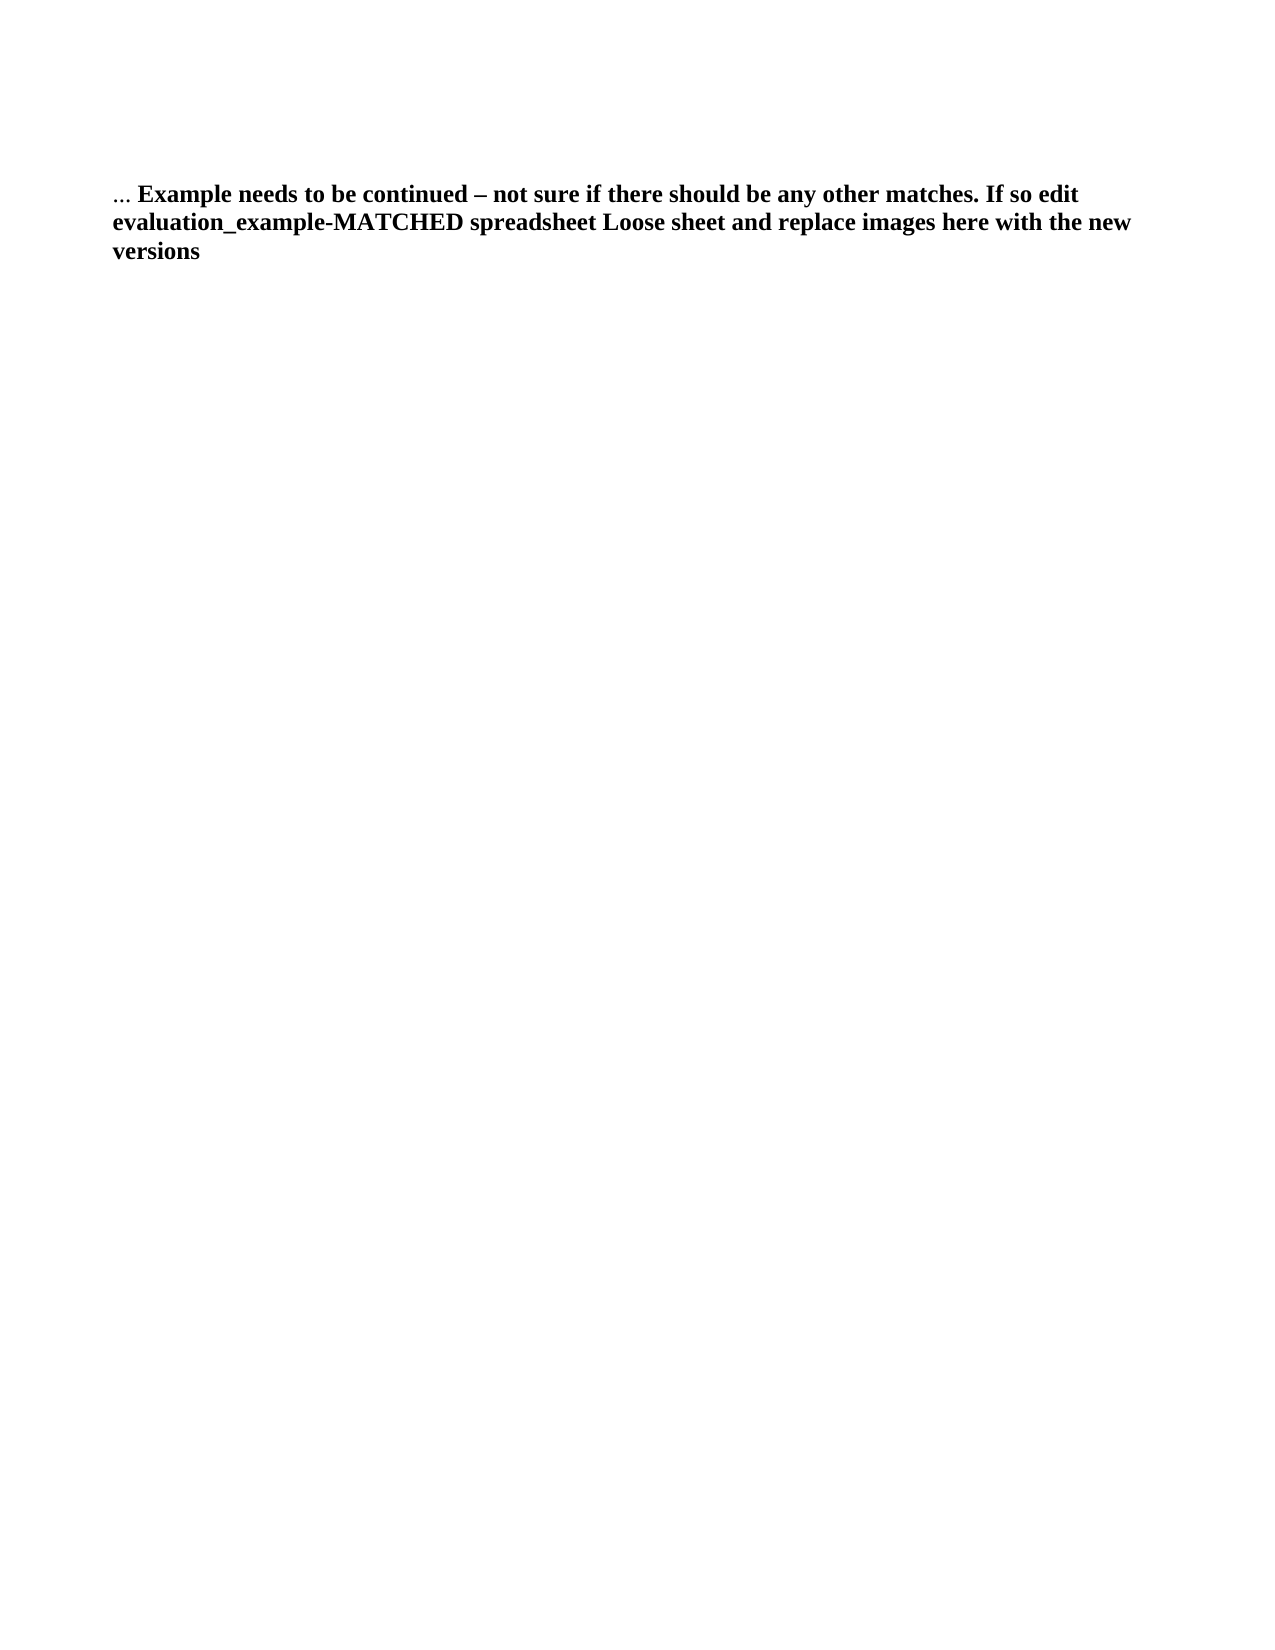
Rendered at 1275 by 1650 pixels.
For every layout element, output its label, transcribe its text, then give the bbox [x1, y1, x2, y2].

text ... Example needs to be continued – not sure if there should be any other matches. If so edit evaluation_example-MATCHED spreadsheet Loose sheet and replace images here with the new versions [112, 179, 1191, 265]
